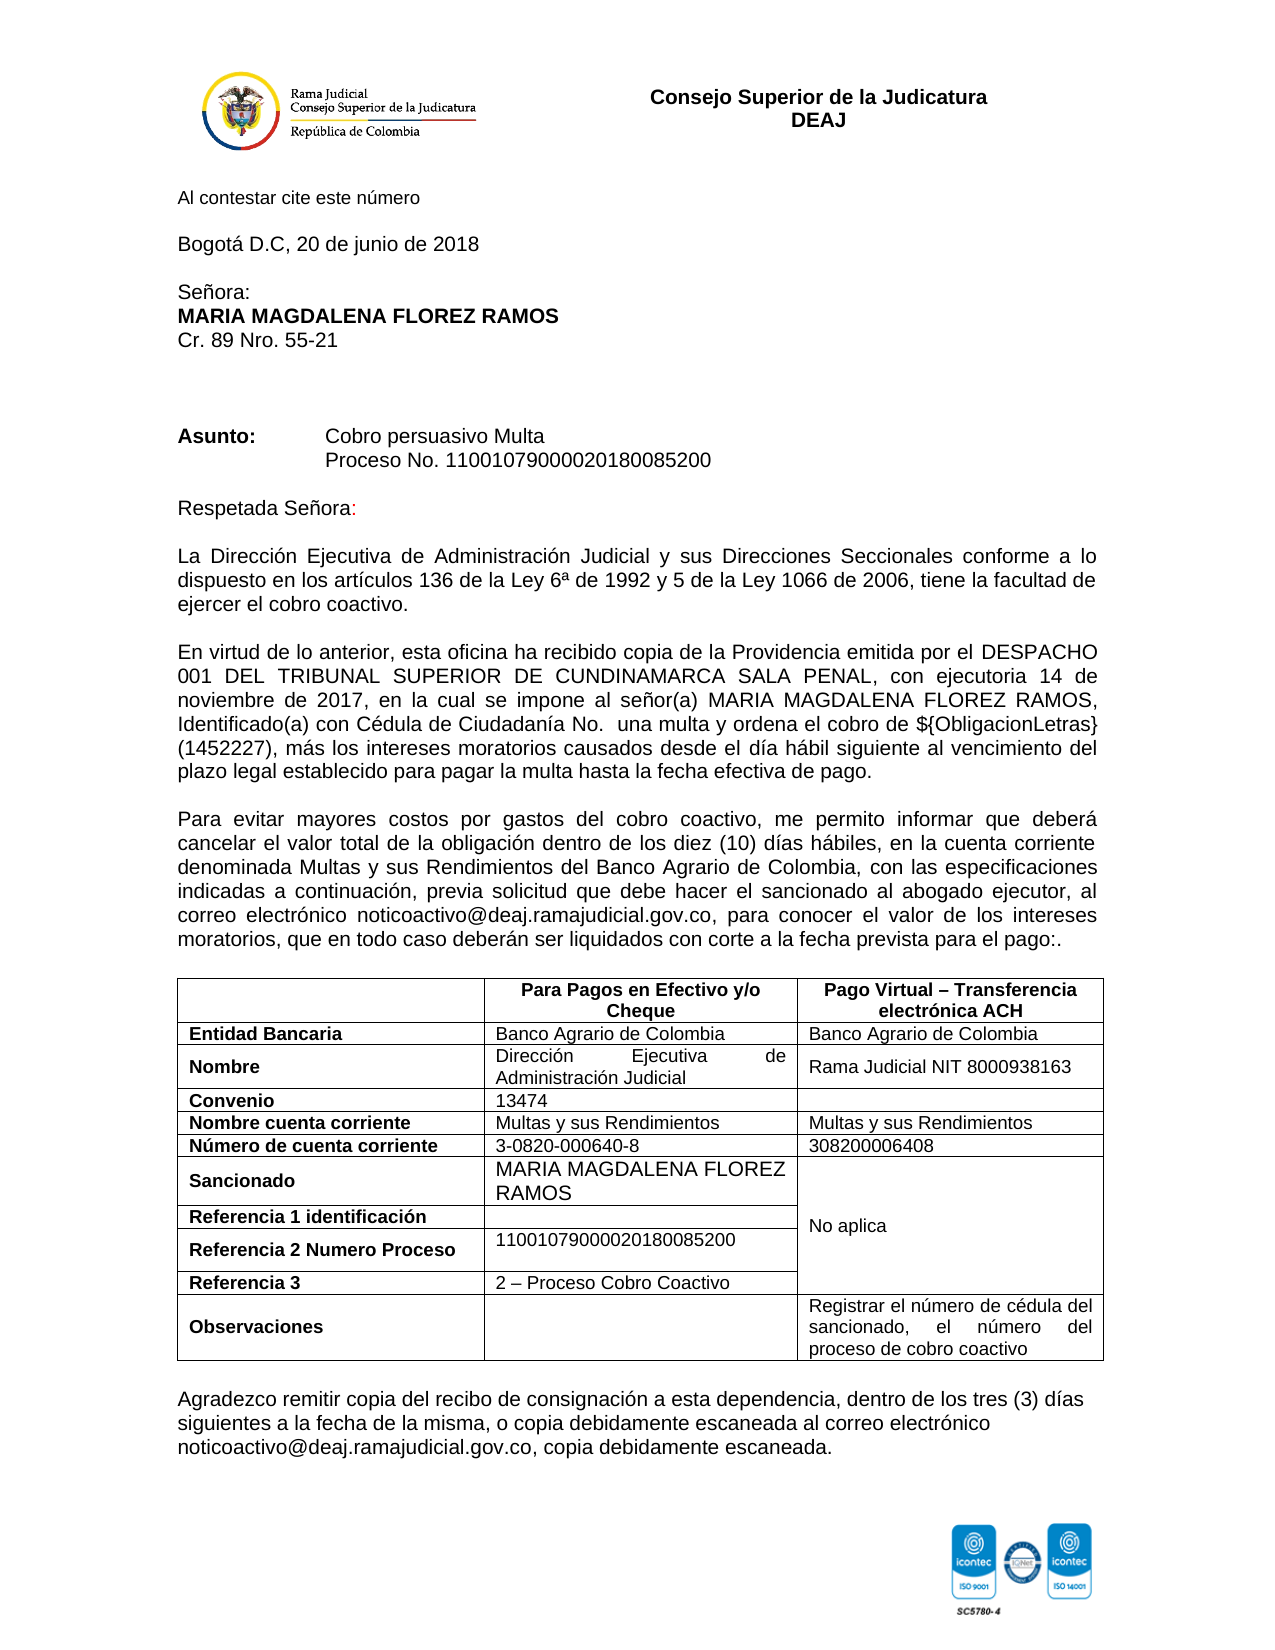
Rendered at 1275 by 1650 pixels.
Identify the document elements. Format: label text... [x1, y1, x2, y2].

table_cell Rama Judicial NIT 8000938163 [798, 1045, 1103, 1088]
text Para evitar mayores costos por gastos del cobro coactivo, me permito informar que deberá cancelar el valor total de la obligación dentro de los diez (10) días hábiles, en la cuenta corriente denominada Multas y sus Rendimientos del Banco Agrario de Colombia, con las especificaciones indicadas a continuación, previa solicitud que debe hacer el sancionado al abogado ejecutor, al correo electrónico noticoactivo@deaj.ramajudicial.gov.co, para conocer el valor de los intereses moratorios, que en todo caso deberán ser liquidados con corte a la fecha prevista para el pago:. [177, 807, 1098, 951]
table_cell Multas y sus Rendimientos [798, 1112, 1103, 1133]
text La Dirección Ejecutiva de Administración Judicial y sus Direcciones Seccionales conforme a lo dispuesto en los artículos 136 de la Ley 6ª de 1992 y 5 de la Ley 1066 de 2006, tiene la facultad de ejercer el cobro coactivo. [177, 544, 1098, 616]
table_cell MARIA MAGDALENA FLOREZ RAMOS [485, 1157, 797, 1205]
text Bogotá D.C, 20 de junio de 2018 [177, 232, 1098, 256]
table_header Para Pagos en Efectivo y/o Cheque [485, 979, 797, 1022]
table_cell Multas y sus Rendimientos [485, 1112, 797, 1133]
table_header Pago Virtual – Transferencia electrónica ACH [798, 979, 1103, 1022]
table_cell 13474 [485, 1089, 797, 1111]
table_cell Número de cuenta corriente [178, 1135, 484, 1156]
table_cell Referencia 1 identificación [178, 1206, 484, 1228]
text Señora: [177, 280, 1098, 304]
table_cell Banco Agrario de Colombia [485, 1023, 797, 1044]
table_cell 11001079000020180085200 [485, 1229, 797, 1271]
table_cell Observaciones [178, 1295, 484, 1359]
table_cell Banco Agrario de Colombia [798, 1023, 1103, 1044]
table_header [178, 979, 484, 1022]
text Asunto: Cobro persuasivo Multa [177, 424, 1098, 448]
table_cell Entidad Bancaria [178, 1023, 484, 1044]
table_cell Registrar el número de cédula del sancionado, el número del proceso de cobro coactivo [798, 1295, 1103, 1359]
text Proceso No. 11001079000020180085200 [251, 448, 1098, 472]
table_cell Sancionado [178, 1157, 484, 1205]
table_cell Referencia 3 [178, 1272, 484, 1294]
text Al contestar cite este número [177, 187, 1098, 208]
table_cell Convenio [178, 1089, 484, 1111]
text Respetada Señora: [177, 496, 1098, 520]
table_cell 2 – Proceso Cobro Coactivo [485, 1272, 797, 1294]
table_cell 308200006408 [798, 1135, 1103, 1156]
table_cell No aplica [798, 1157, 1103, 1294]
table_cell [485, 1206, 797, 1228]
table_cell [798, 1089, 1103, 1111]
text Cr. 89 Nro. 55-21 [177, 328, 1098, 352]
table_cell [485, 1295, 797, 1359]
picture [946, 1522, 1102, 1622]
text En virtud de lo anterior, esta oficina ha recibido copia de la Providencia emitida por el DESPACHO 001 DEL TRIBUNAL SUPERIOR DE CUNDINAMARCA SALA PENAL , con ejecutoria 14 de noviembre de 2017, en la cual se impone al señor(a) MARIA MAGDALENA FLOREZ RAMOS, Identificado(a) con Cédula de Ciudadanía No. una multa y ordena el cobro de ${ObligacionLetras} (1452227), más los intereses moratorios causados desde el día hábil siguiente al vencimiento del plazo legal establecido para pagar la multa hasta la fecha efectiva de pago. [177, 639, 1098, 783]
table_cell Nombre cuenta corriente [178, 1112, 484, 1133]
table_cell 3-0820-000640-8 [485, 1135, 797, 1156]
table_cell Referencia 2 Numero Proceso [178, 1229, 484, 1271]
table_cell Dirección Ejecutiva de Administración Judicial [485, 1045, 797, 1088]
picture [196, 65, 482, 158]
text MARIA MAGDALENA FLOREZ RAMOS [177, 304, 1098, 328]
table_cell Nombre [178, 1045, 484, 1088]
